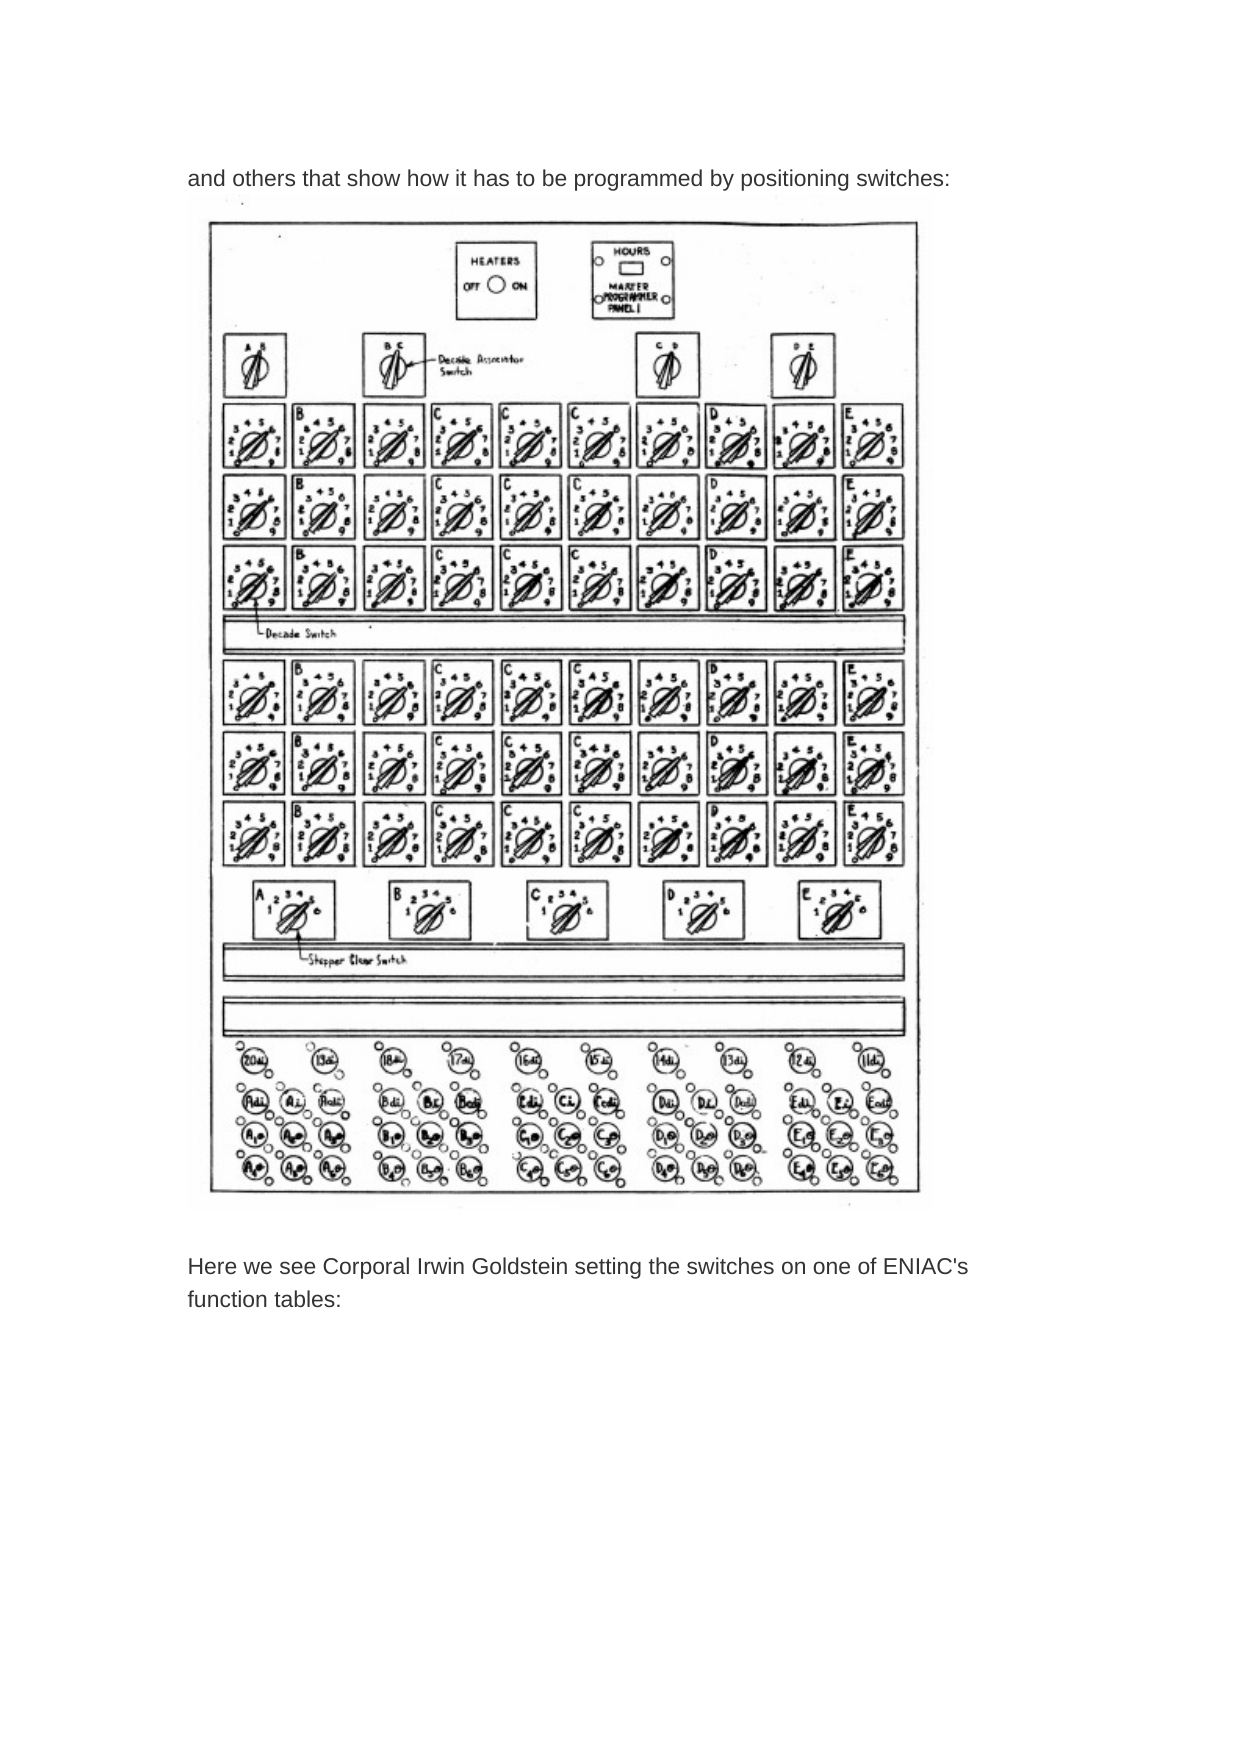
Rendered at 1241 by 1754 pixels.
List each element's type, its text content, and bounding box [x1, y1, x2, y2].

picture [187, 194, 934, 1210]
text Here we see Corporal Irwin Goldstein setting the switches on one of ENIAC's function tables: [187, 1250, 1053, 1315]
